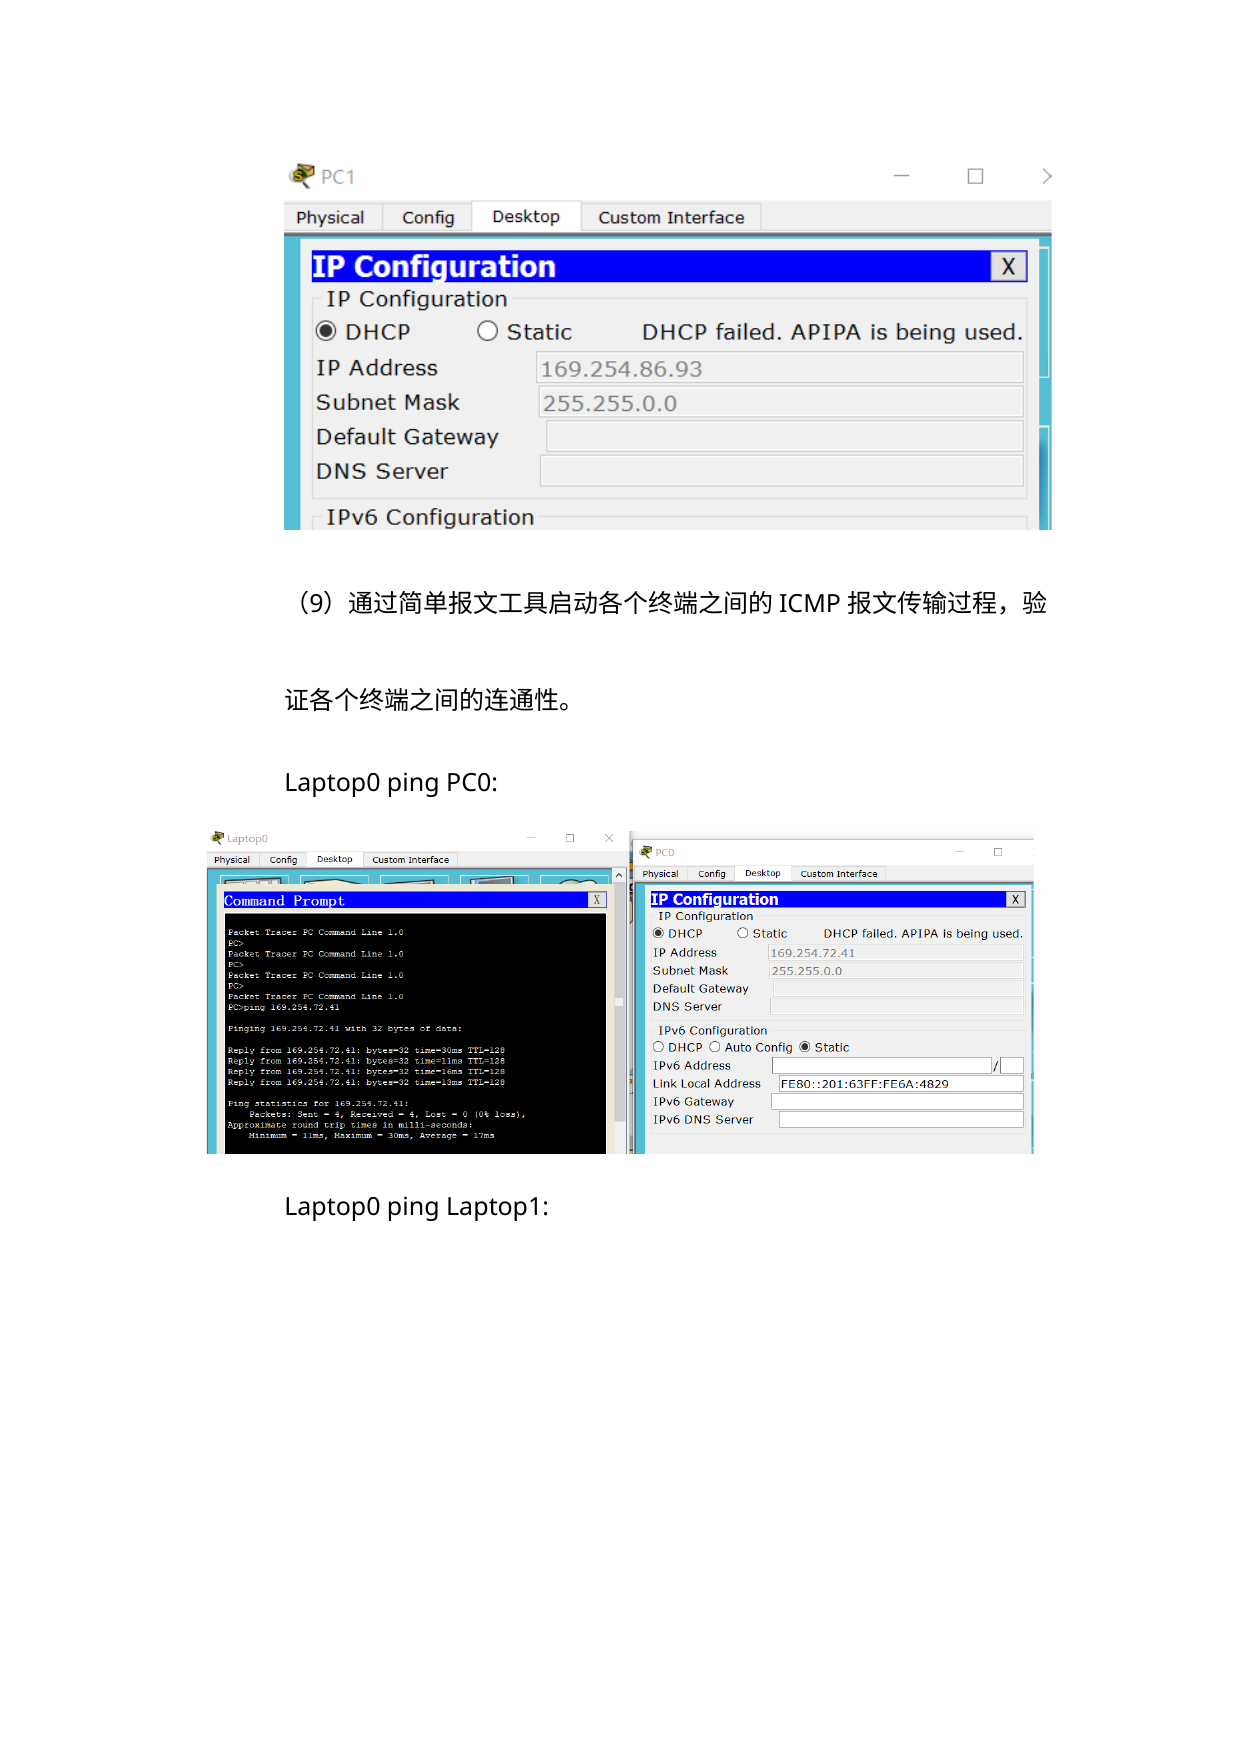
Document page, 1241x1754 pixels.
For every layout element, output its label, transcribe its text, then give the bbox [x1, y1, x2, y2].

list Laptop0 ping PC0: [284, 749, 1053, 814]
list Laptop0 ping Laptop1: [284, 1173, 1053, 1238]
picture [284, 162, 1052, 530]
picture [206, 831, 1034, 1154]
list （9）通过简单报文工具启动各个终端之间的 ICMP 报文传输过程，验证各个终端之间的连通性。 [284, 569, 1053, 731]
